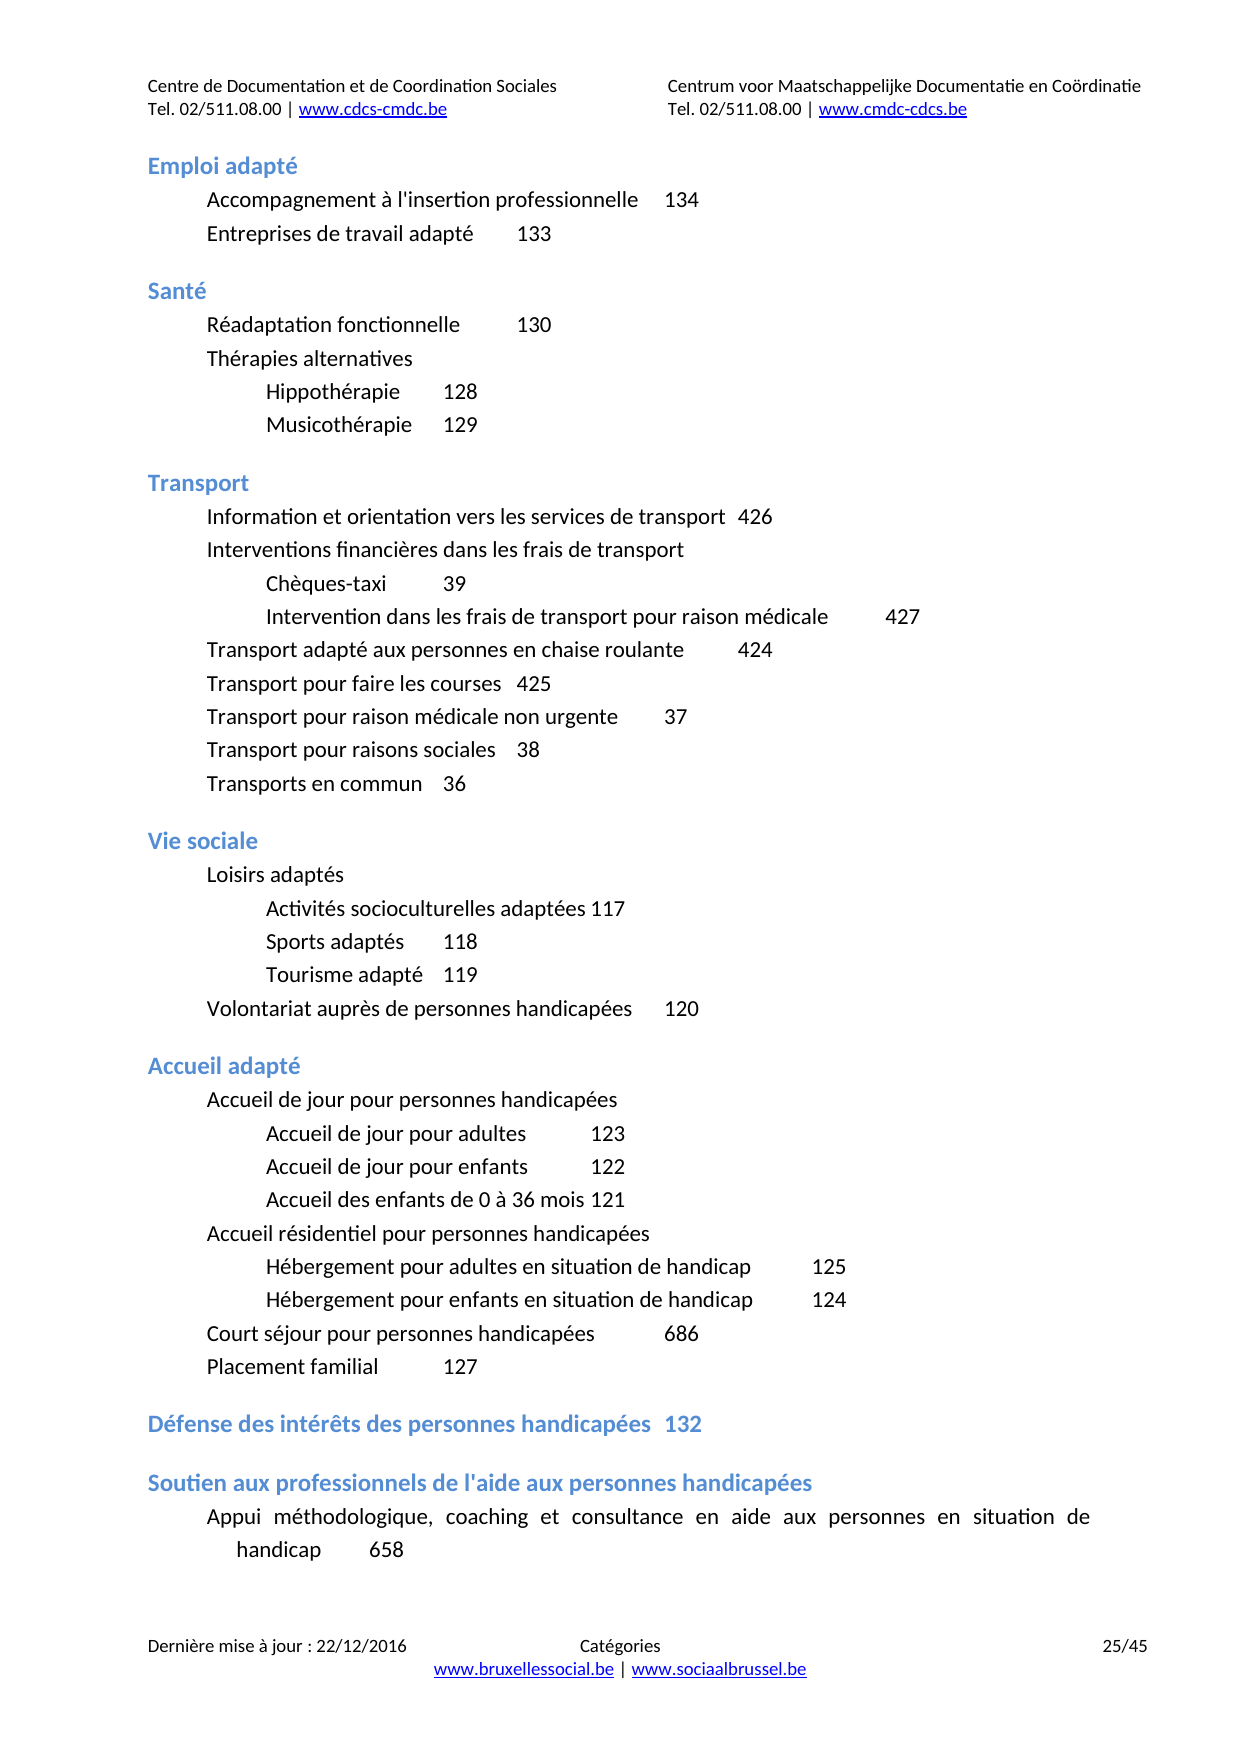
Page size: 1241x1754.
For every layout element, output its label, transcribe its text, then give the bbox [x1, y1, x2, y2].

text Volontariat auprès de personnes handicapées 120 [207, 989, 1093, 1023]
text Soutien aux professionnels de l'aide aux personnes handicapées [148, 1464, 1093, 1498]
text Musicothérapie 129 [266, 406, 1093, 439]
text Placement familial 127 [207, 1348, 1093, 1381]
text Information et orientation vers les services de transport 426 [207, 498, 1093, 531]
text Loisirs adaptés [207, 856, 1093, 889]
text Accueil des enfants de 0 à 36 mois 121 [266, 1181, 1093, 1214]
text Accueil de jour pour personnes handicapées [207, 1081, 1093, 1114]
text Transport [148, 464, 1093, 498]
text Entreprises de travail adapté 133 [207, 214, 1093, 248]
text Accompagnement à l'insertion professionnelle 134 [207, 181, 1093, 214]
text Interventions financières dans les frais de transport [207, 531, 1093, 564]
text Vie sociale [148, 823, 1093, 856]
text Intervention dans les frais de transport pour raison médicale 427 [266, 598, 1093, 631]
text Emploi adapté [148, 148, 1093, 181]
text Transport adapté aux personnes en chaise roulante 424 [207, 631, 1093, 664]
text Hébergement pour adultes en situation de handicap 125 [266, 1248, 1093, 1281]
text Tourisme adapté 119 [266, 956, 1093, 989]
text Accueil résidentiel pour personnes handicapées [207, 1214, 1093, 1248]
text Santé [148, 273, 1093, 306]
text Hébergement pour enfants en situation de handicap 124 [266, 1281, 1093, 1314]
text Appui méthodologique, coaching et consultance en aide aux personnes en situation de handicap 658 [207, 1498, 1093, 1564]
text Hippothérapie 128 [266, 373, 1093, 406]
text Accueil adapté [148, 1048, 1093, 1081]
text Thérapies alternatives [207, 339, 1093, 373]
text Chèques-taxi 39 [266, 564, 1093, 598]
text Réadaptation fonctionnelle 130 [207, 306, 1093, 339]
text Transport pour raison médicale non urgente 37 [207, 698, 1093, 731]
text Activités socioculturelles adaptées 117 [266, 889, 1093, 923]
text Accueil de jour pour adultes 123 [266, 1114, 1093, 1148]
text Transport pour raisons sociales 38 [207, 731, 1093, 764]
text Transport pour faire les courses 425 [207, 664, 1093, 698]
text Transports en commun 36 [207, 764, 1093, 798]
text Accueil de jour pour enfants 122 [266, 1148, 1093, 1181]
text Défense des intérêts des personnes handicapées 132 [148, 1406, 1093, 1439]
text Court séjour pour personnes handicapées 686 [207, 1314, 1093, 1348]
text Sports adaptés 118 [266, 923, 1093, 956]
